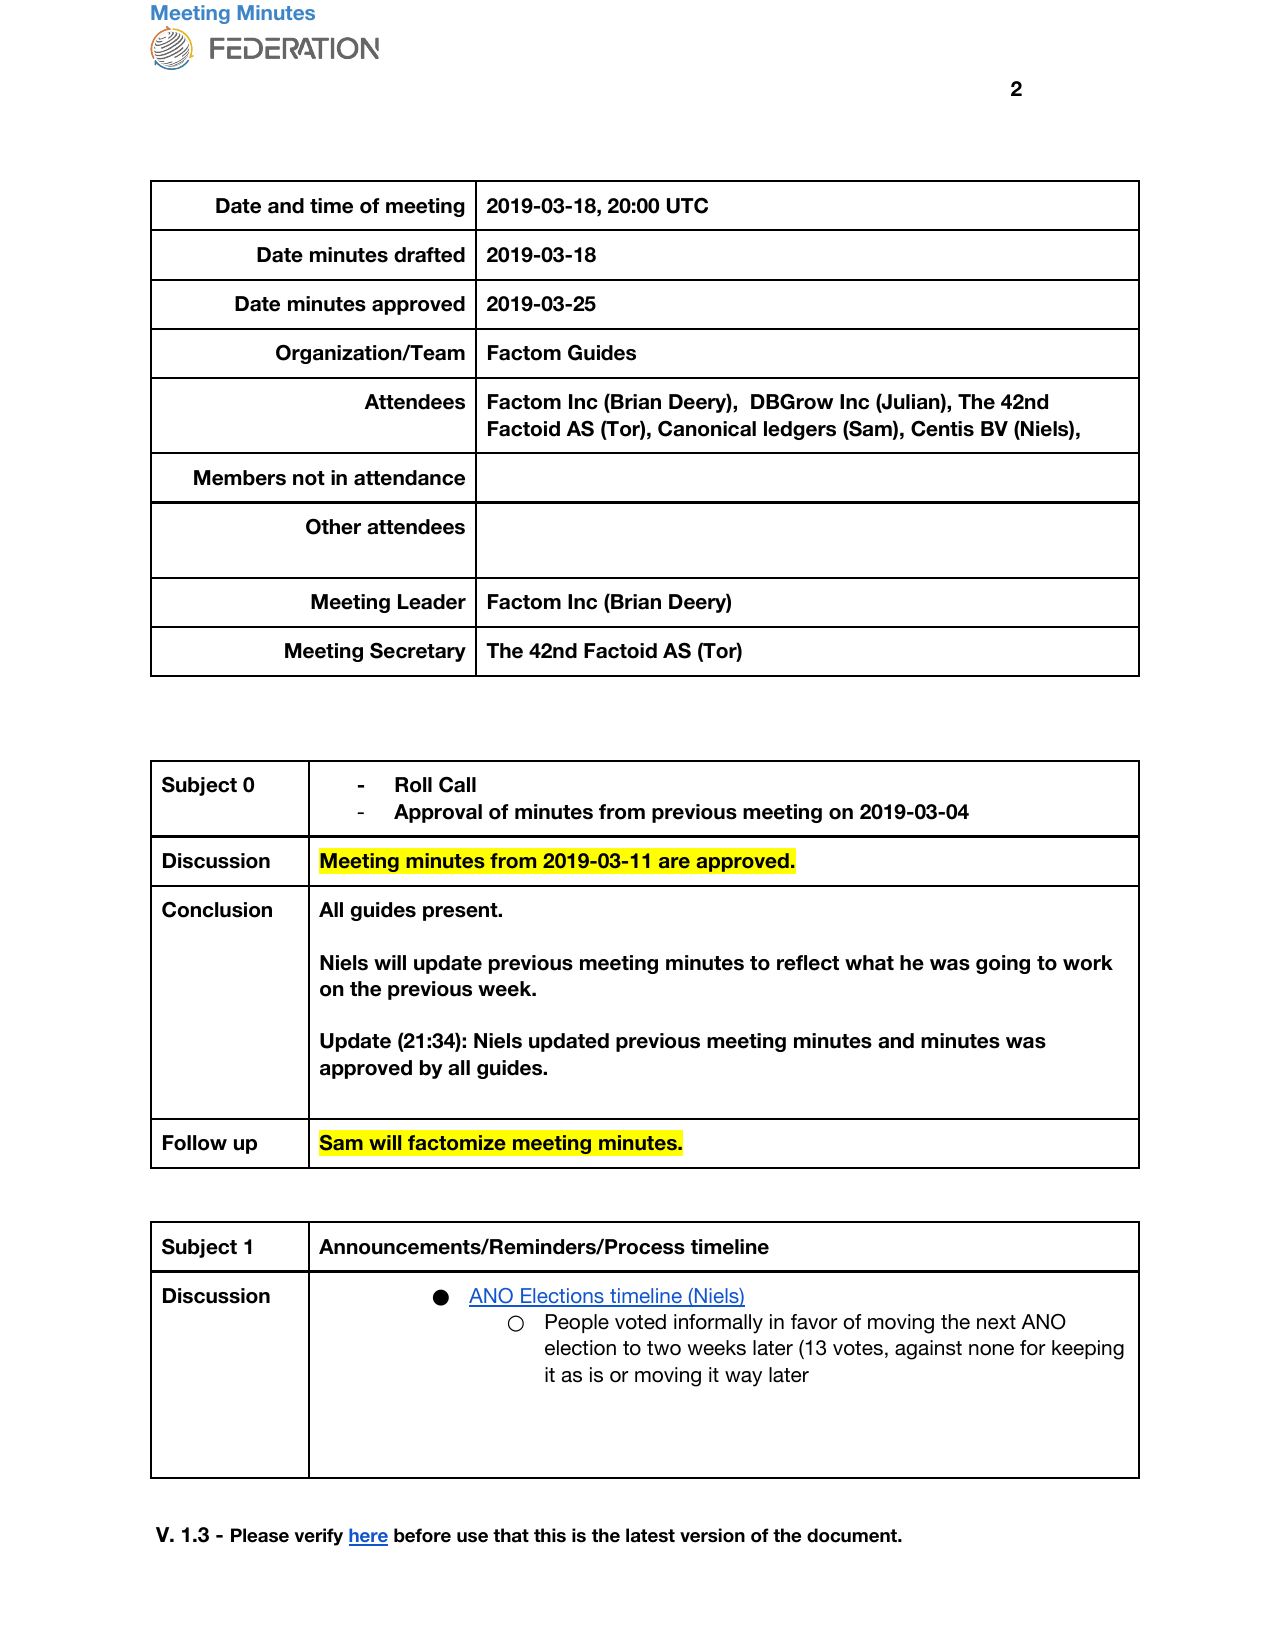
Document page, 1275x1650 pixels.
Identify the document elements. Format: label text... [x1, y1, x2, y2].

table_header Roll Call Approval of minutes from previous meeting on 2019-03-04 [310, 762, 1138, 835]
table_cell Discussion [152, 1273, 308, 1477]
table_header Date and time of meeting [152, 182, 475, 229]
table_cell Discussion [152, 838, 308, 884]
table_cell Organization/Team [152, 330, 475, 377]
table_cell 2019-03-18 [477, 231, 1138, 278]
table_header Subject 0 [152, 762, 308, 835]
table_cell Meeting Leader [152, 579, 475, 626]
table_header Announcements/Reminders/Process timeline [310, 1223, 1138, 1270]
table_cell Meeting Secretary [152, 628, 475, 675]
table_cell Factom Guides [477, 330, 1138, 377]
table_cell Conclusion [152, 887, 308, 1117]
table_cell Factom Inc (Brian Deery), DBGrow Inc (Julian), The 42nd Factoid AS (Tor), Canonical ledgers (Sam), Centis BV (Niels), [477, 379, 1138, 452]
table_cell Sam will factomize meeting minutes. [310, 1120, 1138, 1167]
table_cell Factom Inc (Brian Deery) [477, 579, 1138, 626]
table_cell Attendees [152, 379, 475, 452]
table_cell The 42nd Factoid AS (Tor) [477, 628, 1138, 675]
table_cell Meeting minutes from 2019-03-11 are approved. [310, 838, 1138, 884]
table_cell Other attendees [152, 504, 475, 577]
table_cell Follow up [152, 1120, 308, 1167]
picture [150, 26, 379, 70]
table_cell All guides present. Niels will update previous meeting minutes to reflect what he was going to work on the previous week. Update (21:34): Niels updated previous meeting minutes and minutes was approved by all guides. [310, 887, 1138, 1117]
table_cell Date minutes drafted [152, 231, 475, 278]
table_header Subject 1 [152, 1223, 308, 1270]
table_cell Members not in attendance [152, 454, 475, 501]
table_cell [477, 454, 1138, 501]
table_header 2019-03-18, 20:00 UTC [477, 182, 1138, 229]
table_cell Date minutes approved [152, 281, 475, 328]
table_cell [310, 1273, 1138, 1477]
table_cell 2019-03-25 [477, 281, 1138, 328]
table_cell [477, 504, 1138, 577]
